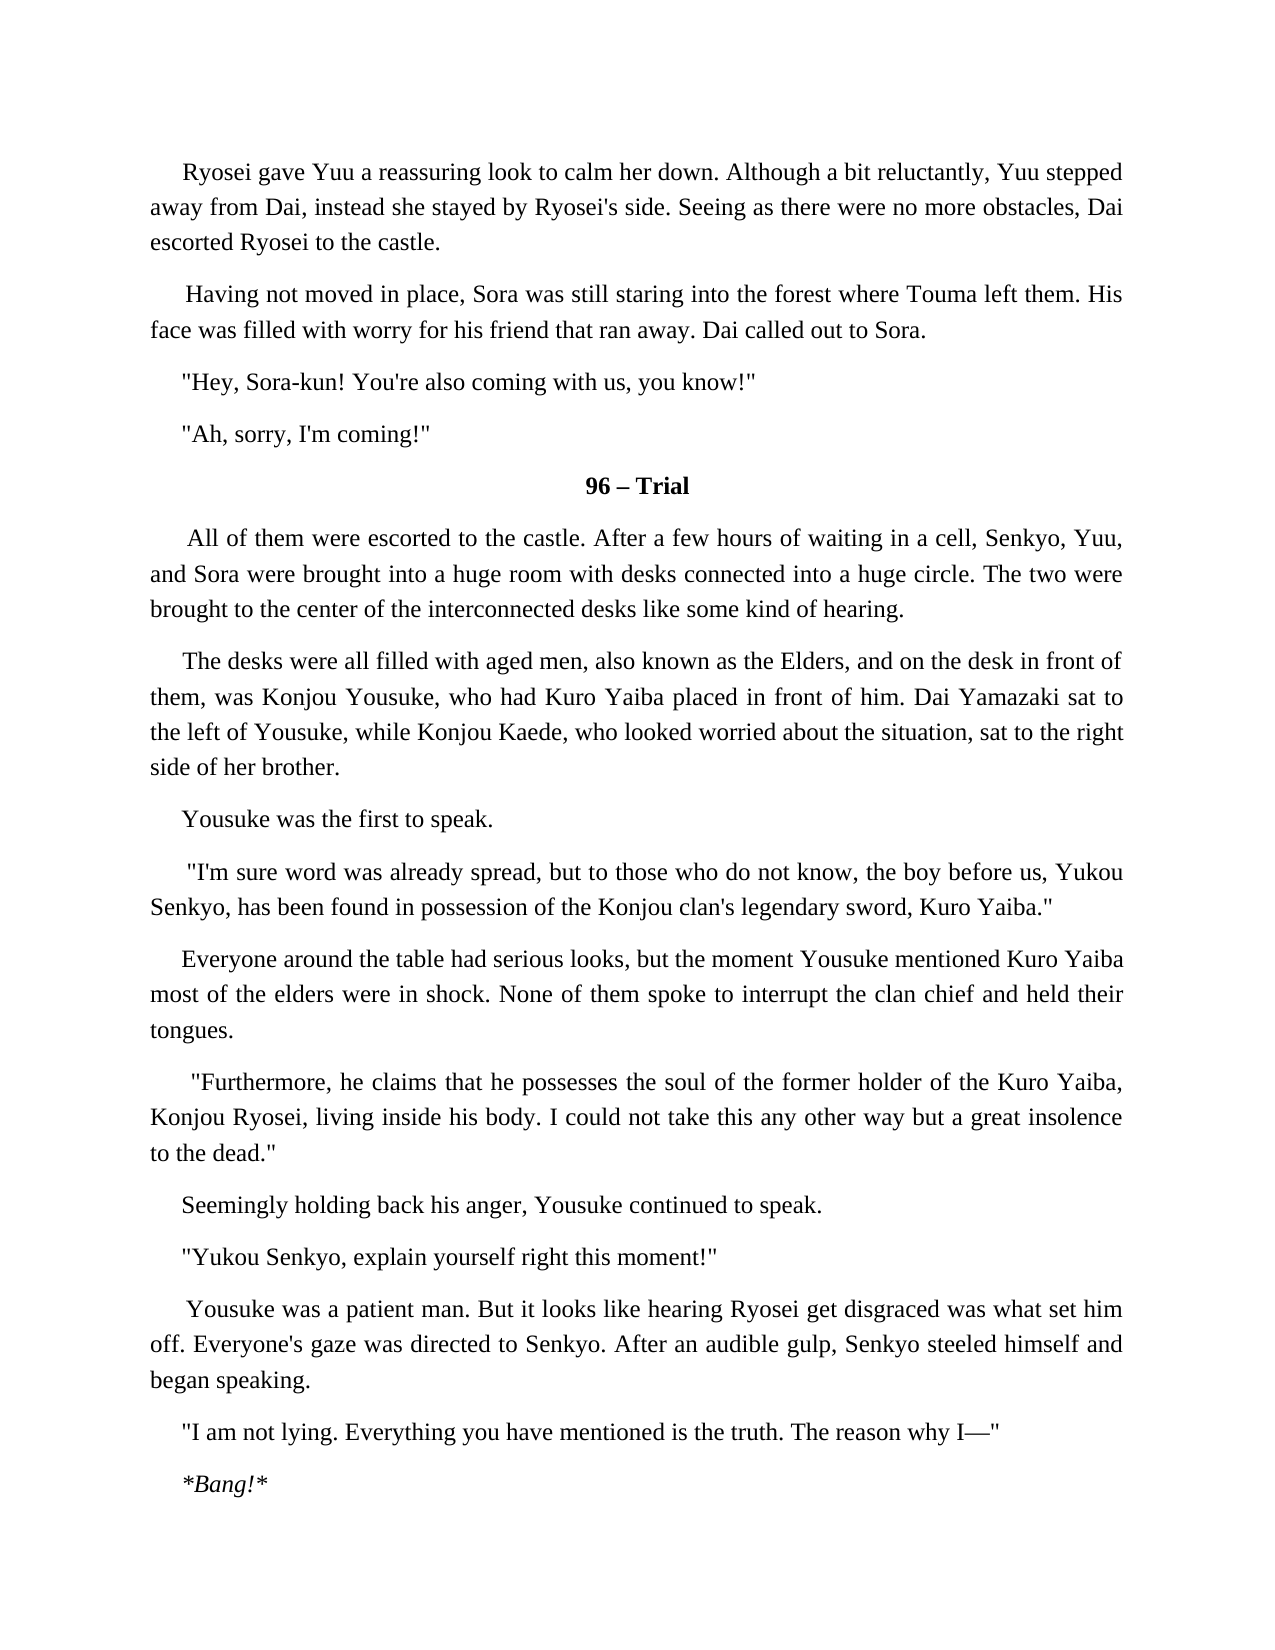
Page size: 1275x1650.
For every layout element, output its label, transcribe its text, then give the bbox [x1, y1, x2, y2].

text "Hey, Sora-kun! You're also coming with us, you know!" [150, 360, 1125, 396]
text "Furthermore, he claims that he possesses the soul of the former holder of the Kuro Yaiba, Konjou Ryosei, living inside his body. I could not take this any other way but a great insolence to the dead." [150, 1060, 1125, 1167]
text The desks were all filled with aged men, also known as the Elders, and on the desk in front of them, was Konjou Yousuke, who had Kuro Yaiba placed in front of him. Dai Yamazaki sat to the left of Yousuke, while Konjou Kaede, who looked worried about the situation, sat to the right side of her brother. [150, 639, 1125, 781]
text Yousuke was a patient man. But it looks like hearing Ryosei get disgraced was what set him off. Everyone's gaze was directed to Senkyo. After an audible gulp, Senkyo steeled himself and began speaking. [150, 1287, 1125, 1394]
text Everyone around the table had serious looks, but the moment Yousuke mentioned Kuro Yaiba most of the elders were in shock. None of them spoke to interrupt the clan chief and held their tongues. [150, 937, 1125, 1044]
text Ryosei gave Yuu a reassuring look to calm her down. Although a bit reluctantly, Yuu stepped away from Dai, instead she stayed by Ryosei's side. Seeing as there were no more obstacles, Dai escorted Ryosei to the castle. [150, 150, 1125, 256]
text *Bang!* [150, 1462, 1125, 1498]
text "Yukou Senkyo, explain yourself right this moment!" [150, 1235, 1125, 1271]
text All of them were escorted to the castle. After a few hours of waiting in a cell, Senkyo, Yuu, and Sora were brought into a huge room with desks connected into a huge circle. The two were brought to the center of the interconnected desks like some kind of hearing. [150, 517, 1125, 623]
text "I am not lying. Everything you have mentioned is the truth. The reason why I—" [150, 1410, 1125, 1446]
text Yousuke was the first to speak. [150, 798, 1125, 833]
text Having not moved in place, Sora was still staring into the forest where Touma left them. His face was filled with worry for his friend that ran away. Dai called out to Sora. [150, 273, 1125, 344]
text Seemingly holding back his anger, Yousuke continued to speak. [150, 1183, 1125, 1219]
text "I'm sure word was already spread, but to those who do not know, the boy before us, Yukou Senkyo, has been found in possession of the Konjou clan's legendary sword, Kuro Yaiba." [150, 850, 1125, 921]
text "Ah, sorry, I'm coming!" [150, 412, 1125, 448]
text 96 – Trial [150, 464, 1125, 500]
